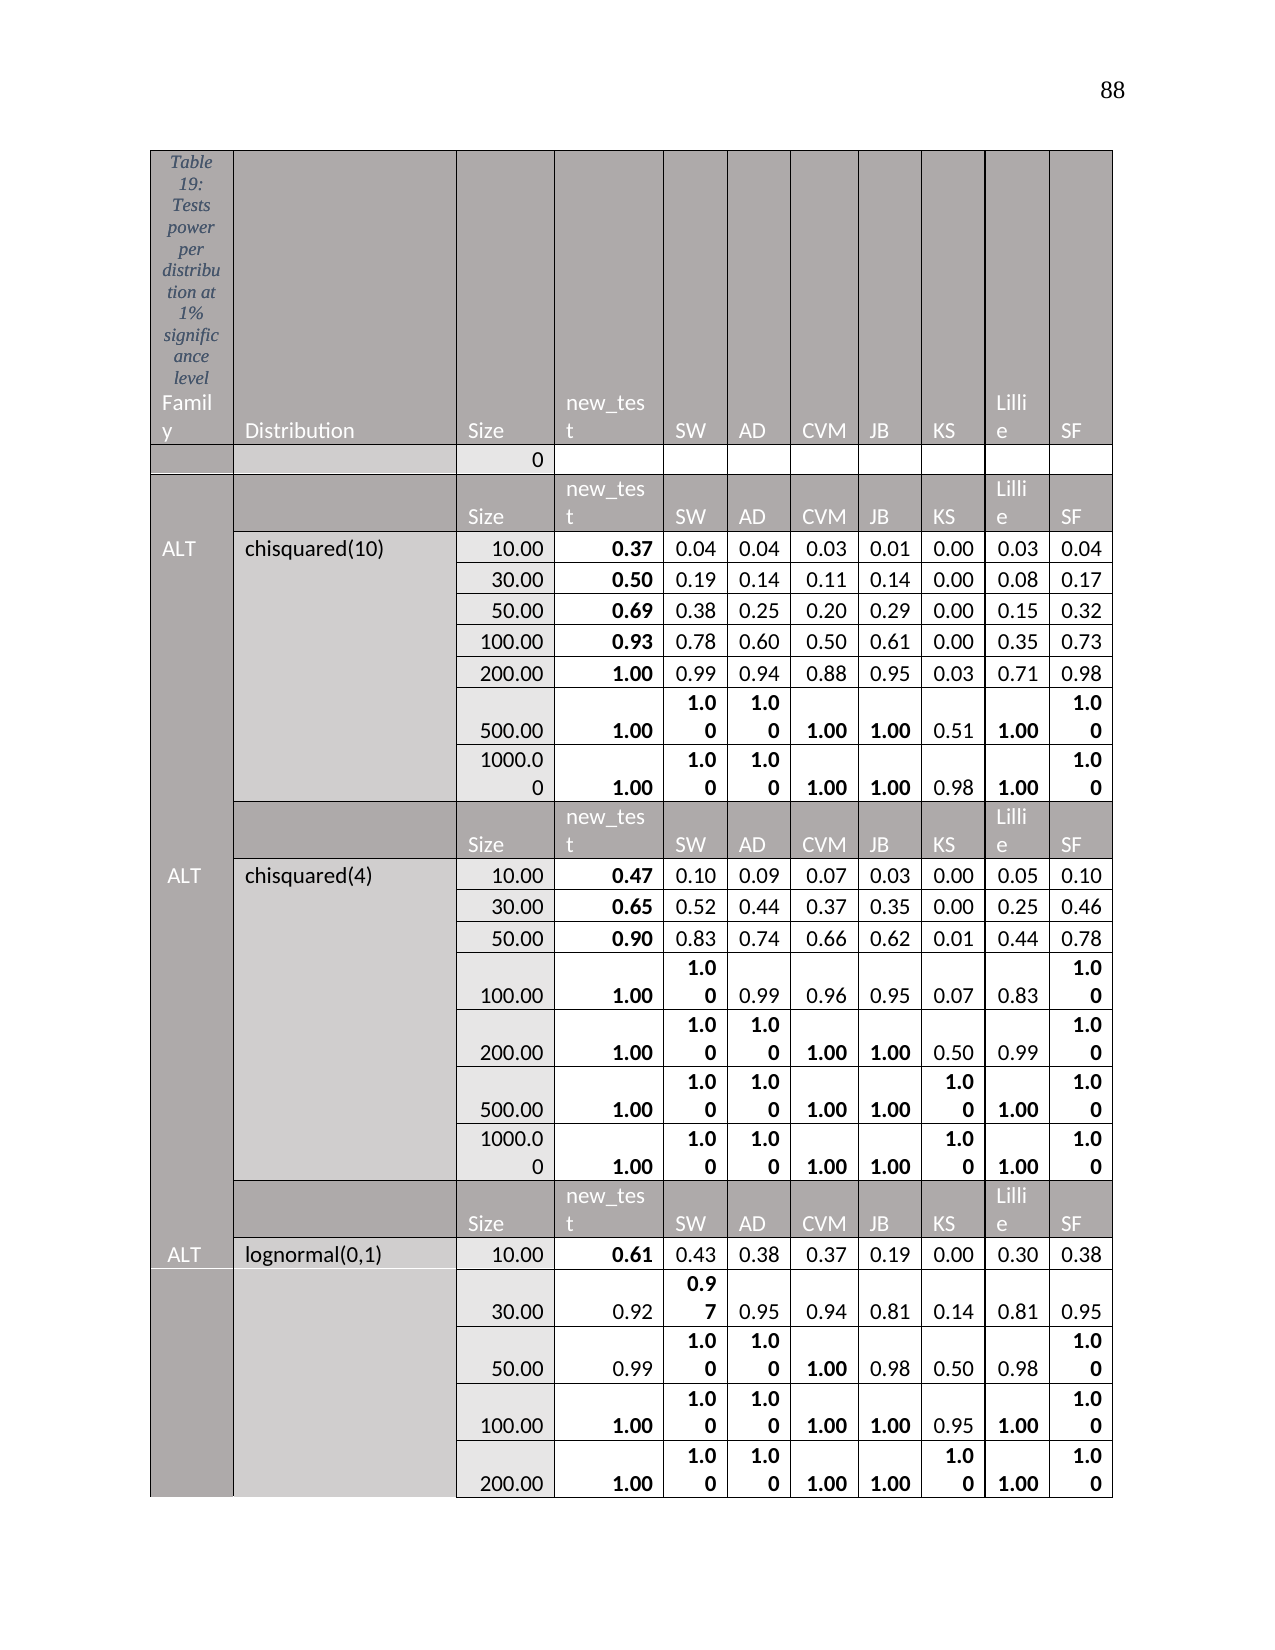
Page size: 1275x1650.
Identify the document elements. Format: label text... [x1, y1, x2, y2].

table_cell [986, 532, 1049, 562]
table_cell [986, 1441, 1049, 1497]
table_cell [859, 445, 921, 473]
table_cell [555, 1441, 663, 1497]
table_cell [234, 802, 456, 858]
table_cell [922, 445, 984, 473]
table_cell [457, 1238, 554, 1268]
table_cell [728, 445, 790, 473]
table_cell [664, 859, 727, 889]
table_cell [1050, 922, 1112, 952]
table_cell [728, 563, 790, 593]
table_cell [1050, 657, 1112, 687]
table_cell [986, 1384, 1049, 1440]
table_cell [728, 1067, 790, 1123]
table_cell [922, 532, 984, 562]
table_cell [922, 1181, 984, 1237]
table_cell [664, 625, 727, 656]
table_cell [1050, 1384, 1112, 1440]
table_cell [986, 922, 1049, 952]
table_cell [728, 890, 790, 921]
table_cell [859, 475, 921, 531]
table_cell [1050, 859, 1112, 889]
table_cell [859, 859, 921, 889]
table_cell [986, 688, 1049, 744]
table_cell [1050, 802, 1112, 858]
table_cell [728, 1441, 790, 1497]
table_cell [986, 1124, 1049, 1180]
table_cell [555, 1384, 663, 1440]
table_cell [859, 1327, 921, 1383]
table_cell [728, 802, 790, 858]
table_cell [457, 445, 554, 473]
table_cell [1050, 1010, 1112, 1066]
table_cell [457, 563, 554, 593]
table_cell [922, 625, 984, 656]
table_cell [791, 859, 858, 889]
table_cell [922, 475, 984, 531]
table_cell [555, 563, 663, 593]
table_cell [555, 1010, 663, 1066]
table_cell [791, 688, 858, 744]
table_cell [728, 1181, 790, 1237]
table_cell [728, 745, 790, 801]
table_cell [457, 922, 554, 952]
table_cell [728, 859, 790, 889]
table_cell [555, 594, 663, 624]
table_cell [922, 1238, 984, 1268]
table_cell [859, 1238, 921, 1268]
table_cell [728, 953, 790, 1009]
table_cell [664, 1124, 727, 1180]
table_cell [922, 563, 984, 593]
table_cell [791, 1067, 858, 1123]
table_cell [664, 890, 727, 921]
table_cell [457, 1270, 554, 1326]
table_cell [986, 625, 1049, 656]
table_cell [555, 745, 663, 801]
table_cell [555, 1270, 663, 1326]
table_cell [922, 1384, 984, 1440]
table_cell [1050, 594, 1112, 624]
table_header SF [1050, 151, 1112, 444]
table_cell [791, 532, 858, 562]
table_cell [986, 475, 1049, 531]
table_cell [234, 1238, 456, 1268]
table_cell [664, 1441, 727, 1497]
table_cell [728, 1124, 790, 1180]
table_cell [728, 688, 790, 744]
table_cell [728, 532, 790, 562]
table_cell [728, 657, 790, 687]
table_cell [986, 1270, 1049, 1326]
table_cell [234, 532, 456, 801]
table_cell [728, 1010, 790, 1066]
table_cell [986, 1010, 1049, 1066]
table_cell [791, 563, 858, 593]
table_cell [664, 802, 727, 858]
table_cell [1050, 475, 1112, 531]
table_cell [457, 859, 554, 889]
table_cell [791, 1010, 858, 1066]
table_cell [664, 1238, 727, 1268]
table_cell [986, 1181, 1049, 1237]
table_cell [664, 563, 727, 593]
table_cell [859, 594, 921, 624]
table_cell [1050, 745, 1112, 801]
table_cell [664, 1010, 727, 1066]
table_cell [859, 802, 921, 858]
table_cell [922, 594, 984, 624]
table_header CVM [791, 151, 858, 444]
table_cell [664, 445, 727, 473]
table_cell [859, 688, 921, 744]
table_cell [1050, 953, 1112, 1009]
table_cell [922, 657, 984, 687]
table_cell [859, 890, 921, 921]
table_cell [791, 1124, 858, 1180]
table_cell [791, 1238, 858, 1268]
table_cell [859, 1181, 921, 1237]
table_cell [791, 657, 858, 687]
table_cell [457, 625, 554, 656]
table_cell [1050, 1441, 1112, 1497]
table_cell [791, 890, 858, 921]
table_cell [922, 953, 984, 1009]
table_header Distribution [234, 151, 456, 444]
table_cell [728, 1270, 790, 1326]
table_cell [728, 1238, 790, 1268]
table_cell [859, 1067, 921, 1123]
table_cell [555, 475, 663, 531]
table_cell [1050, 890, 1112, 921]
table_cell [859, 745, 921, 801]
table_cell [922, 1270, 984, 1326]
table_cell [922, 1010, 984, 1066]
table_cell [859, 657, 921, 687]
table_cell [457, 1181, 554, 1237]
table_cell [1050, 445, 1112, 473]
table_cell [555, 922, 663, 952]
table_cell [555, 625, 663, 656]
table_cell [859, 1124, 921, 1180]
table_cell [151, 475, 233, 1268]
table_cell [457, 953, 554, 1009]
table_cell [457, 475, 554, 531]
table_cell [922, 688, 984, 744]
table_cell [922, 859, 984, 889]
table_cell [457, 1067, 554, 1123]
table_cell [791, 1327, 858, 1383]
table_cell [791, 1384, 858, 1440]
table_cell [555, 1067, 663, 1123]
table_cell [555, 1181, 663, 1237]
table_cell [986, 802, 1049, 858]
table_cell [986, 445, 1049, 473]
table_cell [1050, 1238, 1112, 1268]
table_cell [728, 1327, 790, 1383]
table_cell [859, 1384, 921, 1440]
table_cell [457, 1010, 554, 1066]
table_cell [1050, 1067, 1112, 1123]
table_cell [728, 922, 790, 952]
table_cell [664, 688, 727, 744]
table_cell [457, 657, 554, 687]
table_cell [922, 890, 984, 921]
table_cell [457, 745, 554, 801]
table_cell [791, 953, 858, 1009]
table_header Family [151, 151, 233, 444]
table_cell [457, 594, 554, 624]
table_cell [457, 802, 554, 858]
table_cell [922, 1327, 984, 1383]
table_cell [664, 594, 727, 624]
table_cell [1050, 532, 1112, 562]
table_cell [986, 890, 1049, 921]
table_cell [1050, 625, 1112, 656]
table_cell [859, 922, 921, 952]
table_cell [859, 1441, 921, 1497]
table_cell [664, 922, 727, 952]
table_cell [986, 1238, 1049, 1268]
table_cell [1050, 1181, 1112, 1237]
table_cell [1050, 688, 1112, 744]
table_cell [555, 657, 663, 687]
table_header KS [922, 151, 984, 444]
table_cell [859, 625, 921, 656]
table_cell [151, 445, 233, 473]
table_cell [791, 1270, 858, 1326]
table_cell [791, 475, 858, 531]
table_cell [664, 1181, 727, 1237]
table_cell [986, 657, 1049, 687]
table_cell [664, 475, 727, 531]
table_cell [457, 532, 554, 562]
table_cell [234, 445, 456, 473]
table_header AD [728, 151, 790, 444]
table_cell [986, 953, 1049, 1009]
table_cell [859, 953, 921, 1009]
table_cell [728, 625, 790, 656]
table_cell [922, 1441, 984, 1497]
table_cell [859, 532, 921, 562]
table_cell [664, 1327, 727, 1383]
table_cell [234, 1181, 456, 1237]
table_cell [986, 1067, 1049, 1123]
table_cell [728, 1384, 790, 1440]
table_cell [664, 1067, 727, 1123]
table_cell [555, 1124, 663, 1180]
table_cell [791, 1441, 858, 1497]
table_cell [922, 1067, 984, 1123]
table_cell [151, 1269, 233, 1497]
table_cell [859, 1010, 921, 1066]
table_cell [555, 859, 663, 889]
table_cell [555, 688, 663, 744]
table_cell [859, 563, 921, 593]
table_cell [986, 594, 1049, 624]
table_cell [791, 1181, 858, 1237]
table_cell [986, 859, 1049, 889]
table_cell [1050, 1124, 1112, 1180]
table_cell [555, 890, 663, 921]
table_header SW [664, 151, 727, 444]
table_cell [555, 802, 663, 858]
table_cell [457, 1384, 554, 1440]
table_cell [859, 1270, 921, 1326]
table_header JB [859, 151, 921, 444]
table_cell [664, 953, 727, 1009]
table_header new_test [555, 151, 663, 444]
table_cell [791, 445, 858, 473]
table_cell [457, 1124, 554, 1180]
table_header Lillie [986, 151, 1049, 444]
table_header Size [457, 151, 554, 444]
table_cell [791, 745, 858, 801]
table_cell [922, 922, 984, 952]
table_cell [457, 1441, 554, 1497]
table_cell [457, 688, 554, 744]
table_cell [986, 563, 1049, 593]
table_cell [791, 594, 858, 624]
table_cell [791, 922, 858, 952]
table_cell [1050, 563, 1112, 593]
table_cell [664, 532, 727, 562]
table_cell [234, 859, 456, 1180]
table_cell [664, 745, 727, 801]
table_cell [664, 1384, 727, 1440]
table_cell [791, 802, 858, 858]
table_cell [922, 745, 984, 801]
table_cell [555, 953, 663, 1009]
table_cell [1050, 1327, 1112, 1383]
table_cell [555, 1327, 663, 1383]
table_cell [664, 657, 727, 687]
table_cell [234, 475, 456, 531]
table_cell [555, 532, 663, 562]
text Table 19: Tests power per distribution at 1% significance level [162, 151, 222, 388]
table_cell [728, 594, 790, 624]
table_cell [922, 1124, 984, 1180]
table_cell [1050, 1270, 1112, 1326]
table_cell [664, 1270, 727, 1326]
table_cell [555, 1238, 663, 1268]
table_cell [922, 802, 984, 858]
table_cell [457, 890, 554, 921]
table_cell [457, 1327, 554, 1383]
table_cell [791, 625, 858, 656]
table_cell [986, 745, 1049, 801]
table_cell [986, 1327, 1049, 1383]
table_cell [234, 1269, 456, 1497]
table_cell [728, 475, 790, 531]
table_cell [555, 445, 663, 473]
